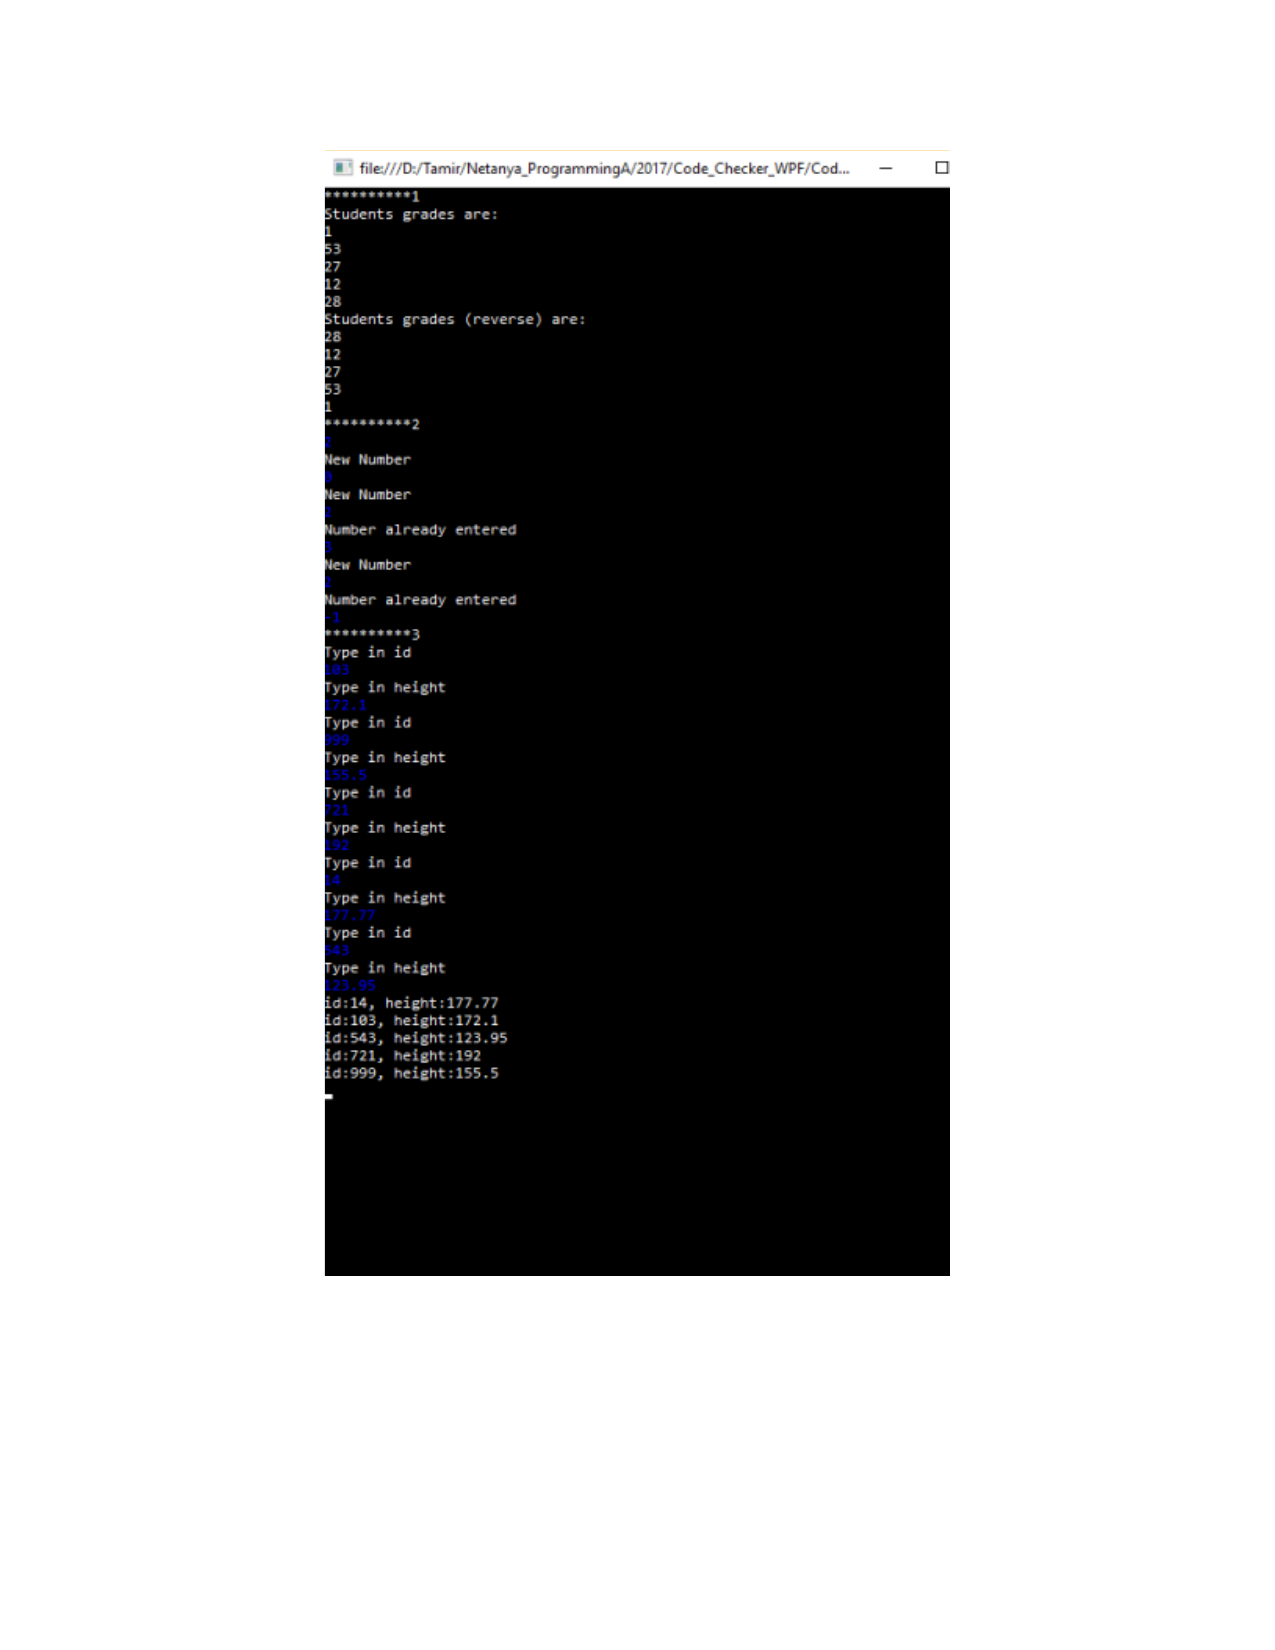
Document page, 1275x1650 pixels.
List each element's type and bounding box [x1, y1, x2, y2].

picture [324, 150, 950, 1276]
